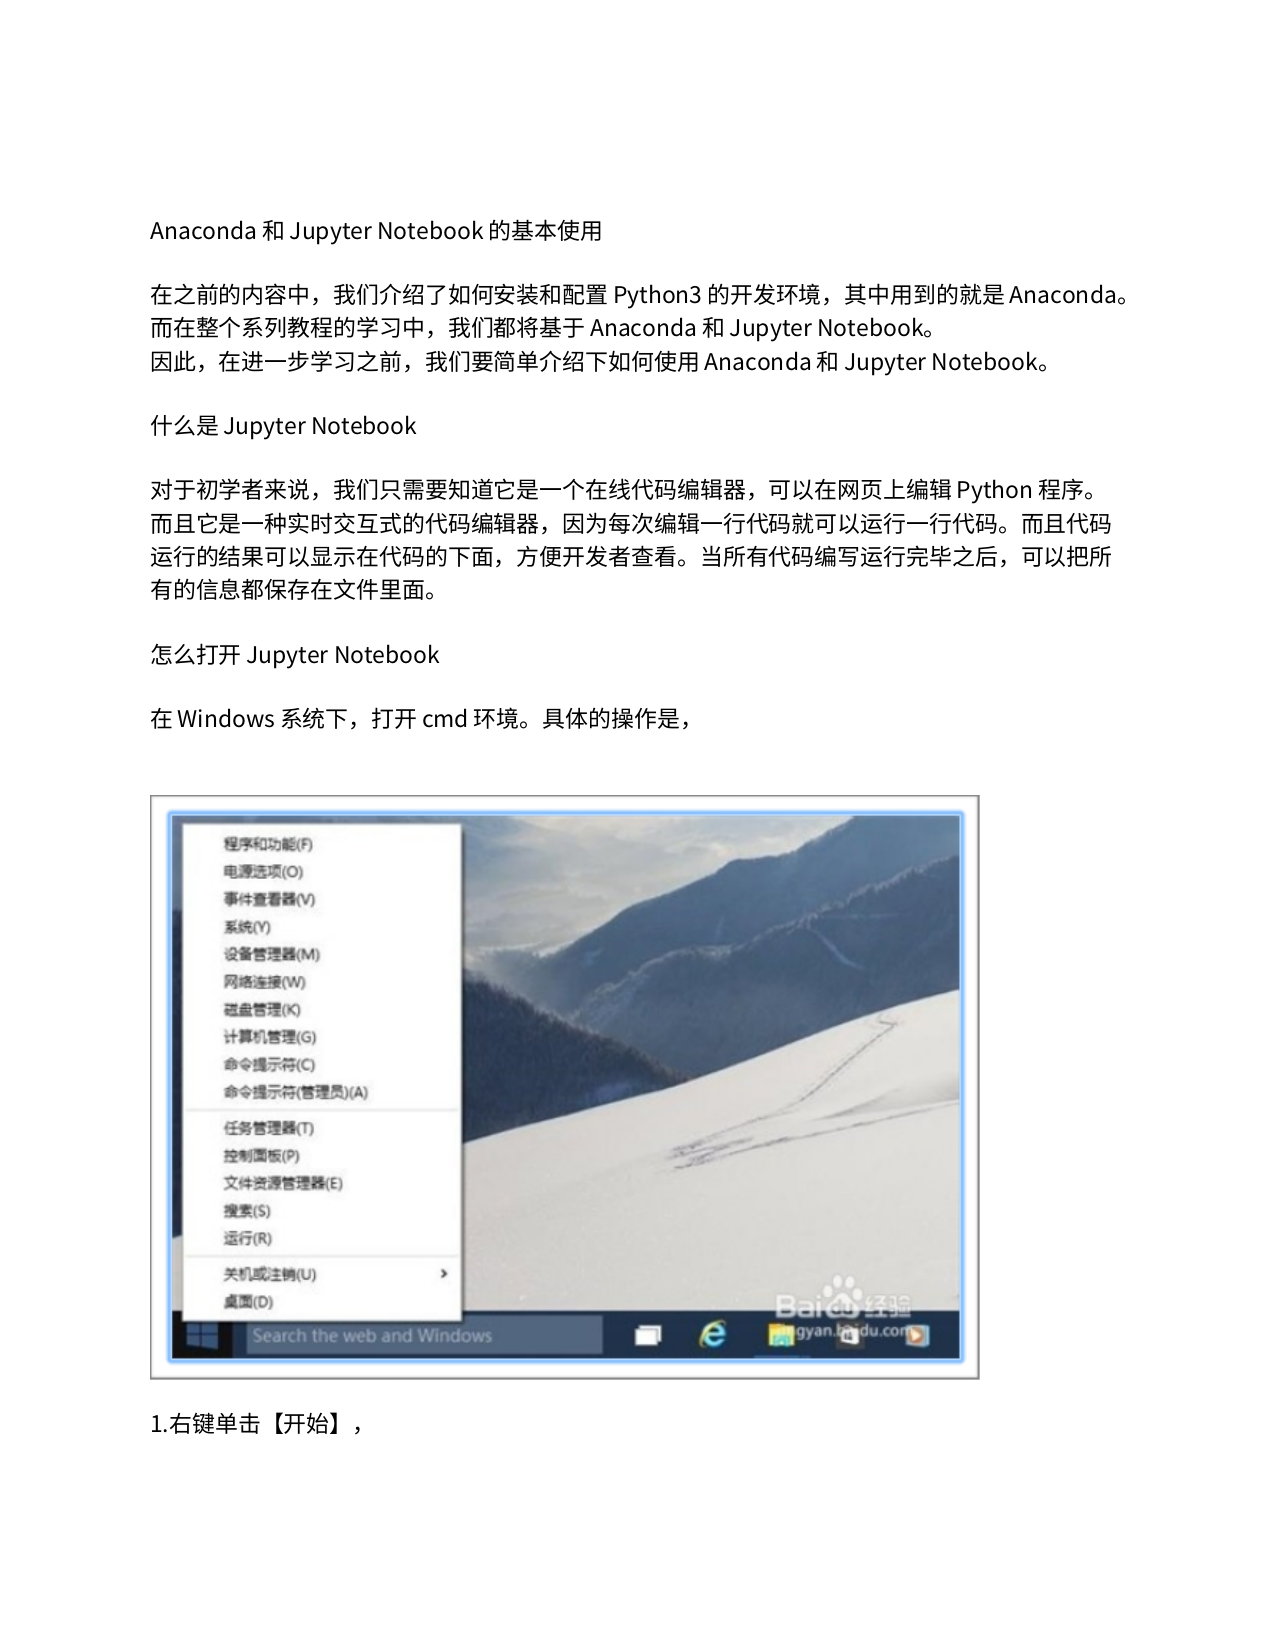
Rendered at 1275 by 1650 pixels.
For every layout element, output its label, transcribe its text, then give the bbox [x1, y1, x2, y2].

text Anaconda和Jupyter Notebook的基本使用 [150, 212, 1125, 246]
picture [150, 795, 982, 1382]
text 因此，在进一步学习之前，我们要简单介绍下如何使用Anaconda和Jupyter Notebook。 [150, 343, 1125, 377]
text 在之前的内容中，我们介绍了如何安装和配置Python3的开发环境，其中用到的就是Anaconda。而在整个系列教程的学习中，我们都将基于Anaconda和Jupyter Notebook。 [150, 277, 1125, 343]
text 怎么打开Jupyter Notebook [150, 637, 1125, 670]
text 在Windows系统下，打开cmd环境。具体的操作是， [150, 701, 1125, 734]
text 什么是Jupyter Notebook [150, 408, 1125, 441]
text 对于初学者来说，我们只需要知道它是一个在线代码编辑器，可以在网页上编辑Python程序。而且它是一种实时交互式的代码编辑器，因为每次编辑一行代码就可以运行一行代码。而且代码运行的结果可以显示在代码的下面，方便开发者查看。当所有代码编写运行完毕之后，可以把所有的信息都保存在文件里面。 [150, 472, 1125, 605]
